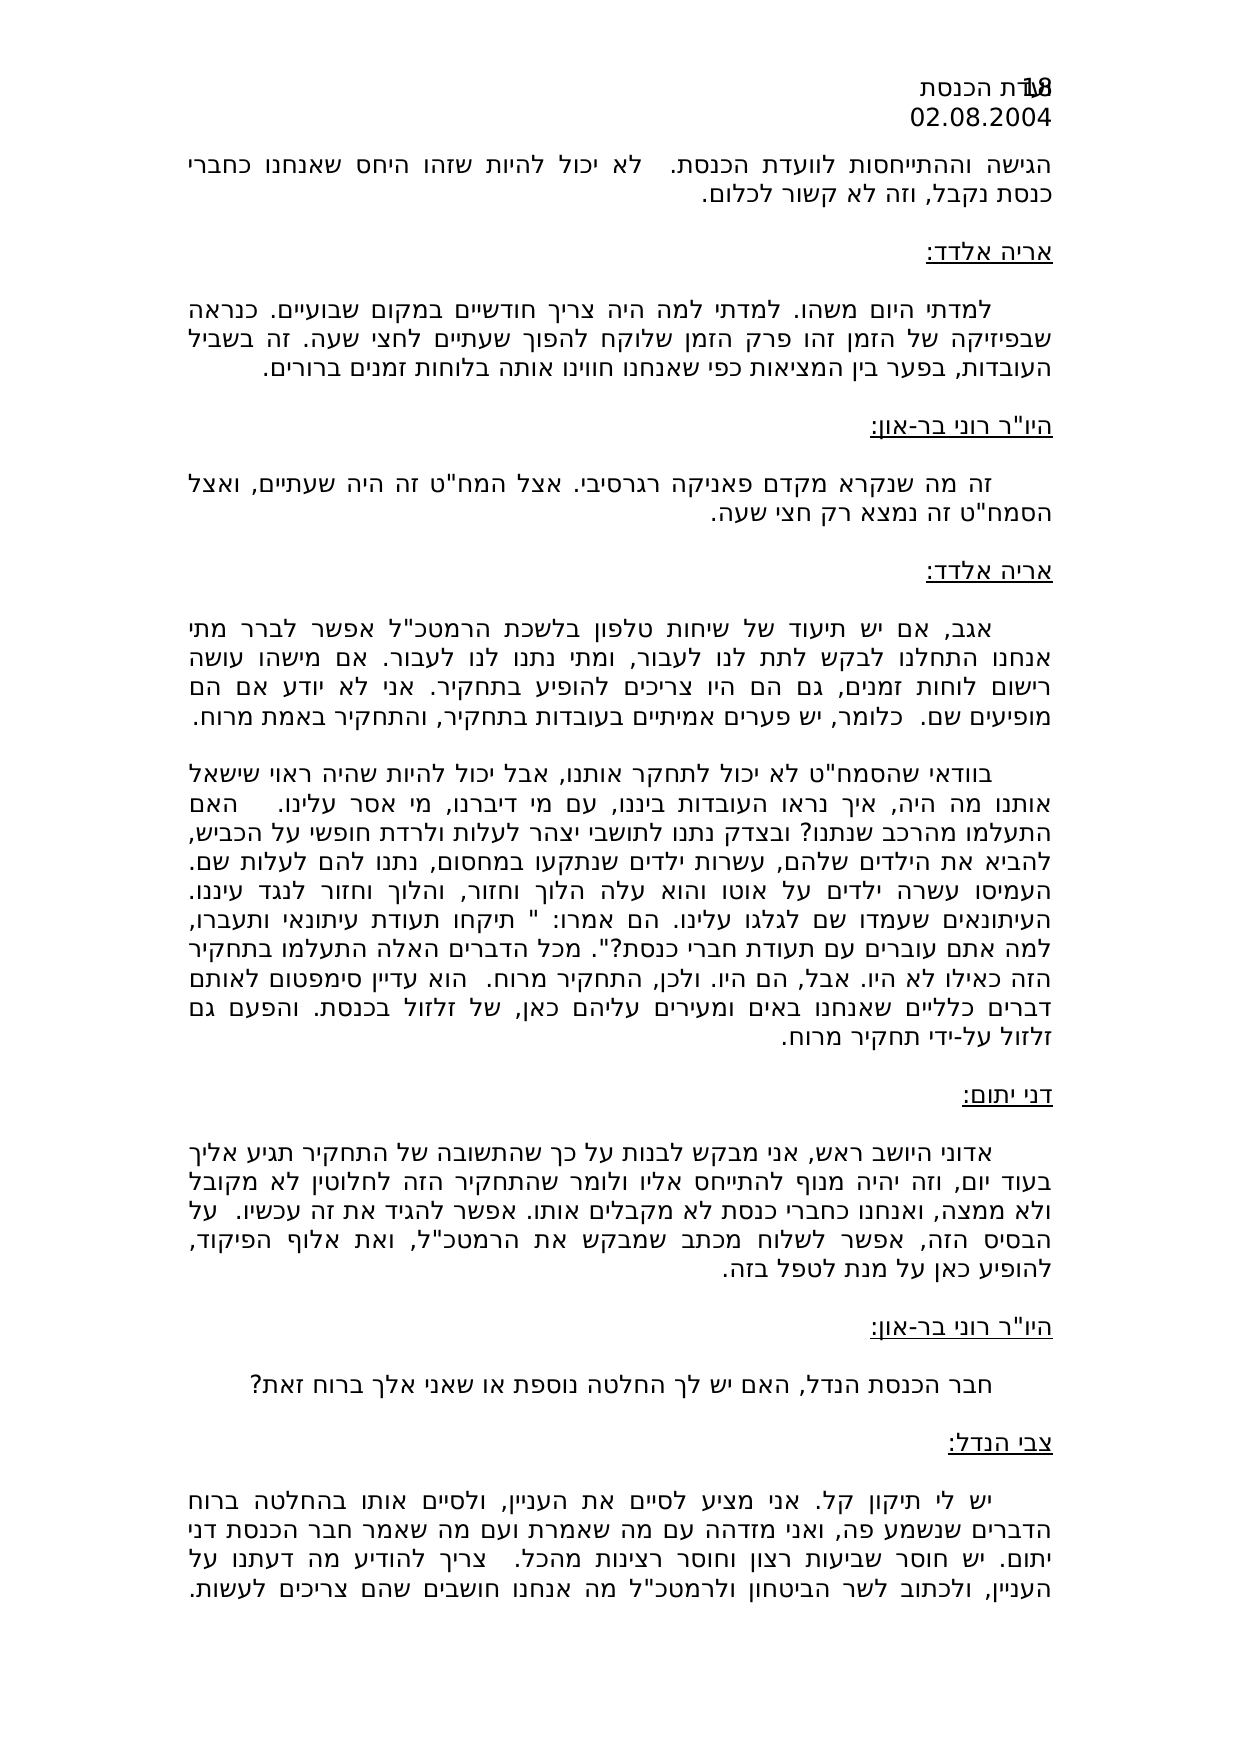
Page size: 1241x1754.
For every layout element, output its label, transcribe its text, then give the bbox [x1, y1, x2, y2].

text למדתי היום משהו. למדתי למה היה צריך חודשיים במקום שבועיים. כנראה שבפיזיקה של הזמן זהו פרק הזמן שלוקח להפוך שעתיים לחצי שעה. זה בשביל העובדות, בפער בין המציאות כפי שאנחנו חווינו אותה בלוחות זמנים ברורים. [187, 295, 1053, 382]
text בוודאי שהסמח"ט לא יכול לתחקר אותנו, אבל יכול להיות שהיה ראוי שישאל אותנו מה היה, איך נראו העובדות ביננו, עם מי דיברנו, מי אסר עלינו. האם התעלמו מהרכב שנתנו? ובצדק נתנו לתושבי יצהר לעלות ולרדת חופשי על הכביש, להביא את הילדים שלהם, עשרות ילדים שנתקעו במחסום, נתנו להם לעלות שם. העמיסו עשרה ילדים על אוטו והוא עלה הלוך וחזור, והלוך וחזור לנגד עיננו. העיתונאים שעמדו שם לגלגו עלינו. הם אמרו: " תיקחו תעודת עיתונאי ותעברו, למה אתם עוברים עם תעודת חברי כנסת?". מכל הדברים האלה התעלמו בתחקיר הזה כאילו לא היו. אבל, הם היו. ולכן, התחקיר מרוח. הוא עדיין סימפטום לאותם דברים כלליים שאנחנו באים ומעירים עליהם כאן, של זלזול בכנסת. והפעם גם זלזול על-ידי תחקיר מרוח. [187, 759, 1053, 1051]
text היו"ר רוני בר-און: [187, 411, 1053, 440]
text חבר הכנסת הנדל, האם יש לך החלטה נוספת או שאני אלך ברוח זאת? [187, 1370, 1053, 1399]
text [187, 1486, 1053, 1603]
text אריה אלדד: [187, 237, 1053, 266]
text אריה אלדד: [187, 556, 1053, 585]
text צבי הנדל: [187, 1428, 1053, 1457]
text אדוני היושב ראש, אני מבקש לבנות על כך שהתשובה של התחקיר תגיע אליך בעוד יום, וזה יהיה מנוף להתייחס אליו ולומר שהתחקיר הזה לחלוטין לא מקובל ולא ממצה, ואנחנו כחברי כנסת לא מקבלים אותו. אפשר להגיד את זה עכשיו. על הבסיס הזה, אפשר לשלוח מכתב שמבקש את הרמטכ"ל, ואת אלוף הפיקוד, להופיע כאן על מנת לטפל בזה. [187, 1138, 1053, 1284]
text אגב, אם יש תיעוד של שיחות טלפון בלשכת הרמטכ"ל אפשר לברר מתי אנחנו התחלנו לבקש לתת לנו לעבור, ומתי נתנו לנו לעבור. אם מישהו עושה רישום לוחות זמנים, גם הם היו צריכים להופיע בתחקיר. אני לא יודע אם הם מופיעים שם. כלומר, יש פערים אמיתיים בעובדות בתחקיר, והתחקיר באמת מרוח. [187, 614, 1053, 731]
text היו"ר רוני בר-און: [187, 1312, 1053, 1342]
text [187, 150, 1053, 208]
text דני יתום: [187, 1080, 1053, 1109]
text זה מה שנקרא מקדם פאניקה רגרסיבי. אצל המח"ט זה היה שעתיים, ואצל הסמח"ט זה נמצא רק חצי שעה. [187, 469, 1053, 527]
